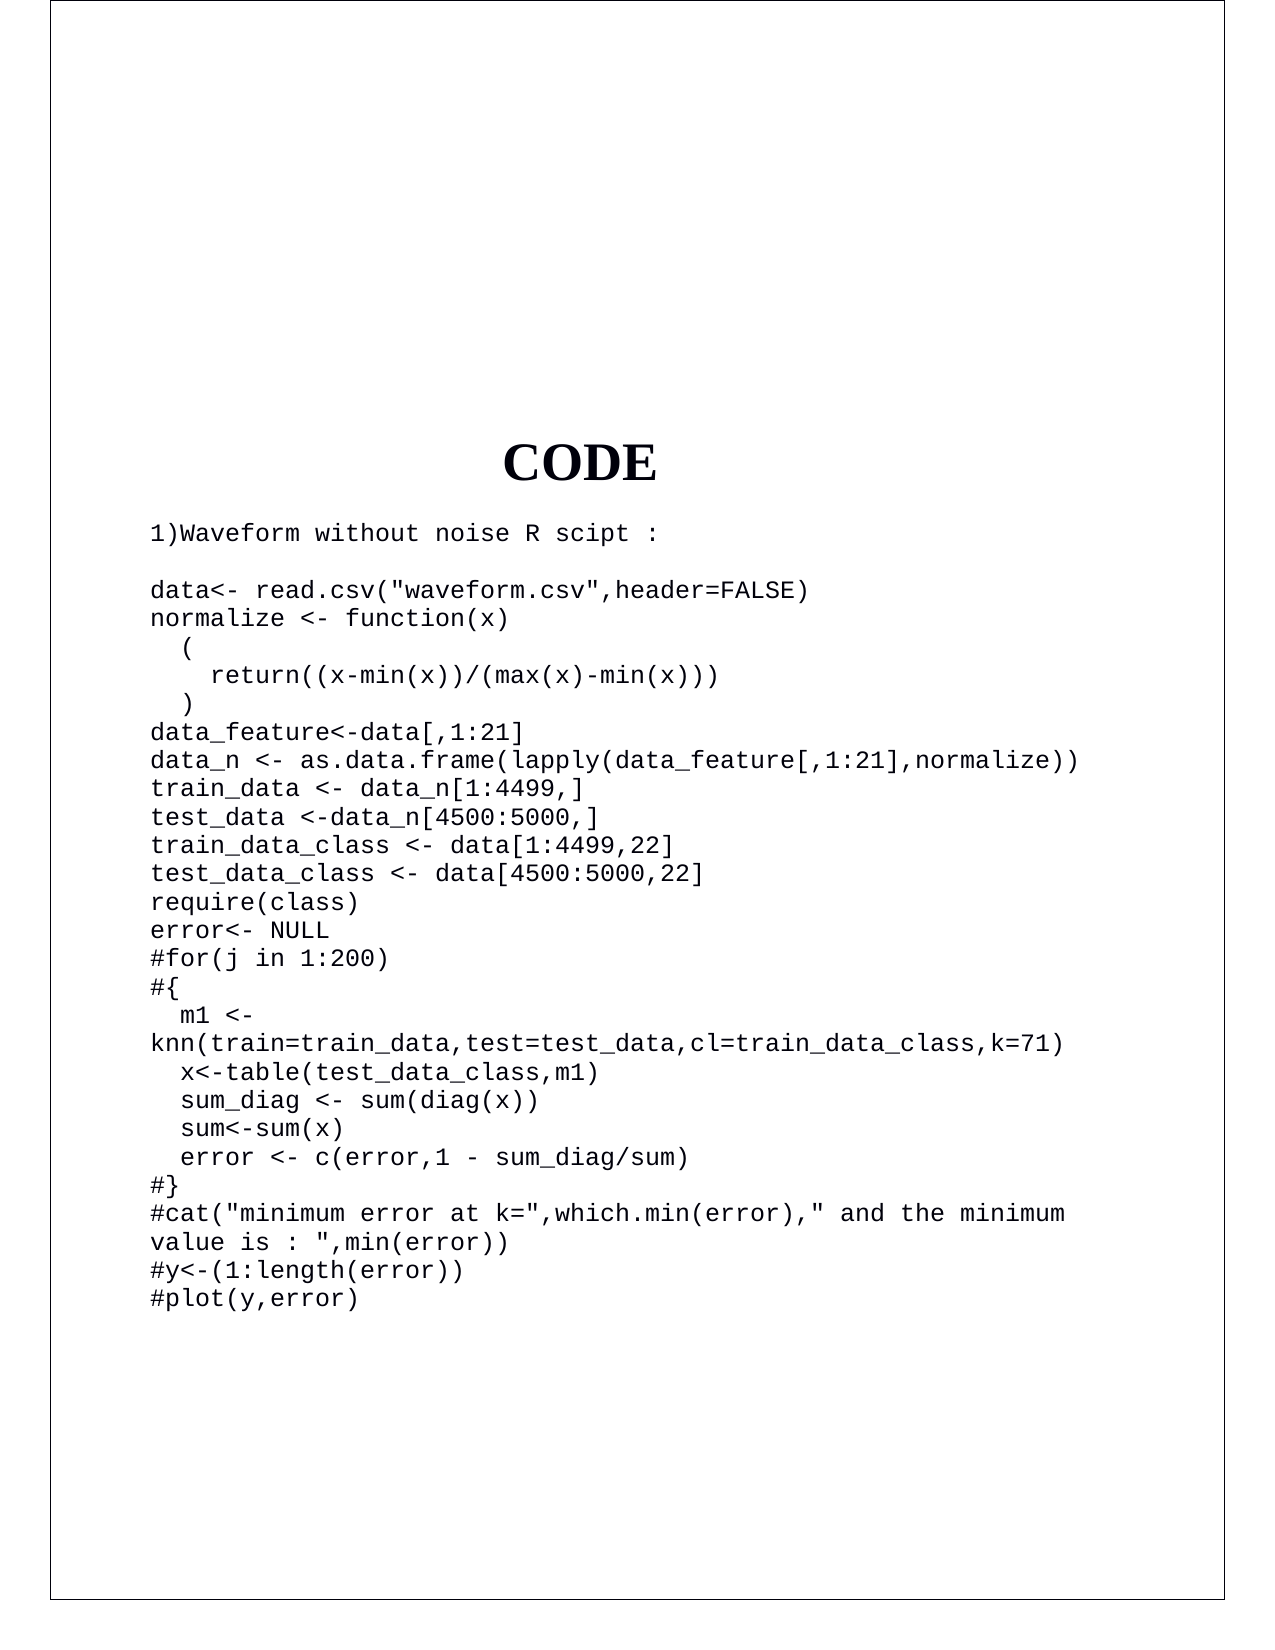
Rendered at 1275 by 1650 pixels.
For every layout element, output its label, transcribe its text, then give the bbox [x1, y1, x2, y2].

text train_data <- data_n[1:4499,] [150, 776, 1125, 804]
text ( [150, 634, 1125, 663]
text test_data_class <- data[4500:5000,22] [150, 861, 1125, 889]
text error<- NULL [150, 918, 1125, 946]
text data<- read.csv("waveform.csv",header=FALSE) [150, 578, 1125, 606]
text return((x-min(x))/(max(x)-min(x))) [150, 663, 1125, 691]
text sum_diag <- sum(diag(x)) [150, 1088, 1125, 1116]
text m1 <- knn(train=train_data,test=test_data,cl=train_data_class,k=71) [150, 1003, 1125, 1059]
text #y<-(1:length(error)) [150, 1258, 1125, 1286]
text normalize <- function(x) [150, 606, 1125, 634]
text ) [150, 691, 1125, 719]
text #for(j in 1:200) [150, 946, 1125, 974]
text sum<-sum(x) [150, 1116, 1125, 1144]
text #{ [150, 974, 1125, 1003]
text CODE [150, 430, 1125, 492]
text 1)Waveform without noise R scipt : [150, 521, 1125, 549]
text x<-table(test_data_class,m1) [150, 1059, 1125, 1088]
text #} [150, 1173, 1125, 1201]
text #plot(y,error) [150, 1286, 1125, 1314]
text data_feature<-data[,1:21] [150, 719, 1125, 748]
text #cat("minimum error at k=",which.min(error)," and the minimum value is : ",min(error)) [150, 1201, 1125, 1258]
text error <- c(error,1 - sum_diag/sum) [150, 1144, 1125, 1173]
text train_data_class <- data[1:4499,22] [150, 833, 1125, 861]
text data_n <- as.data.frame(lapply(data_feature[,1:21],normalize)) [150, 748, 1125, 776]
text test_data <-data_n[4500:5000,] [150, 804, 1125, 833]
text require(class) [150, 889, 1125, 918]
